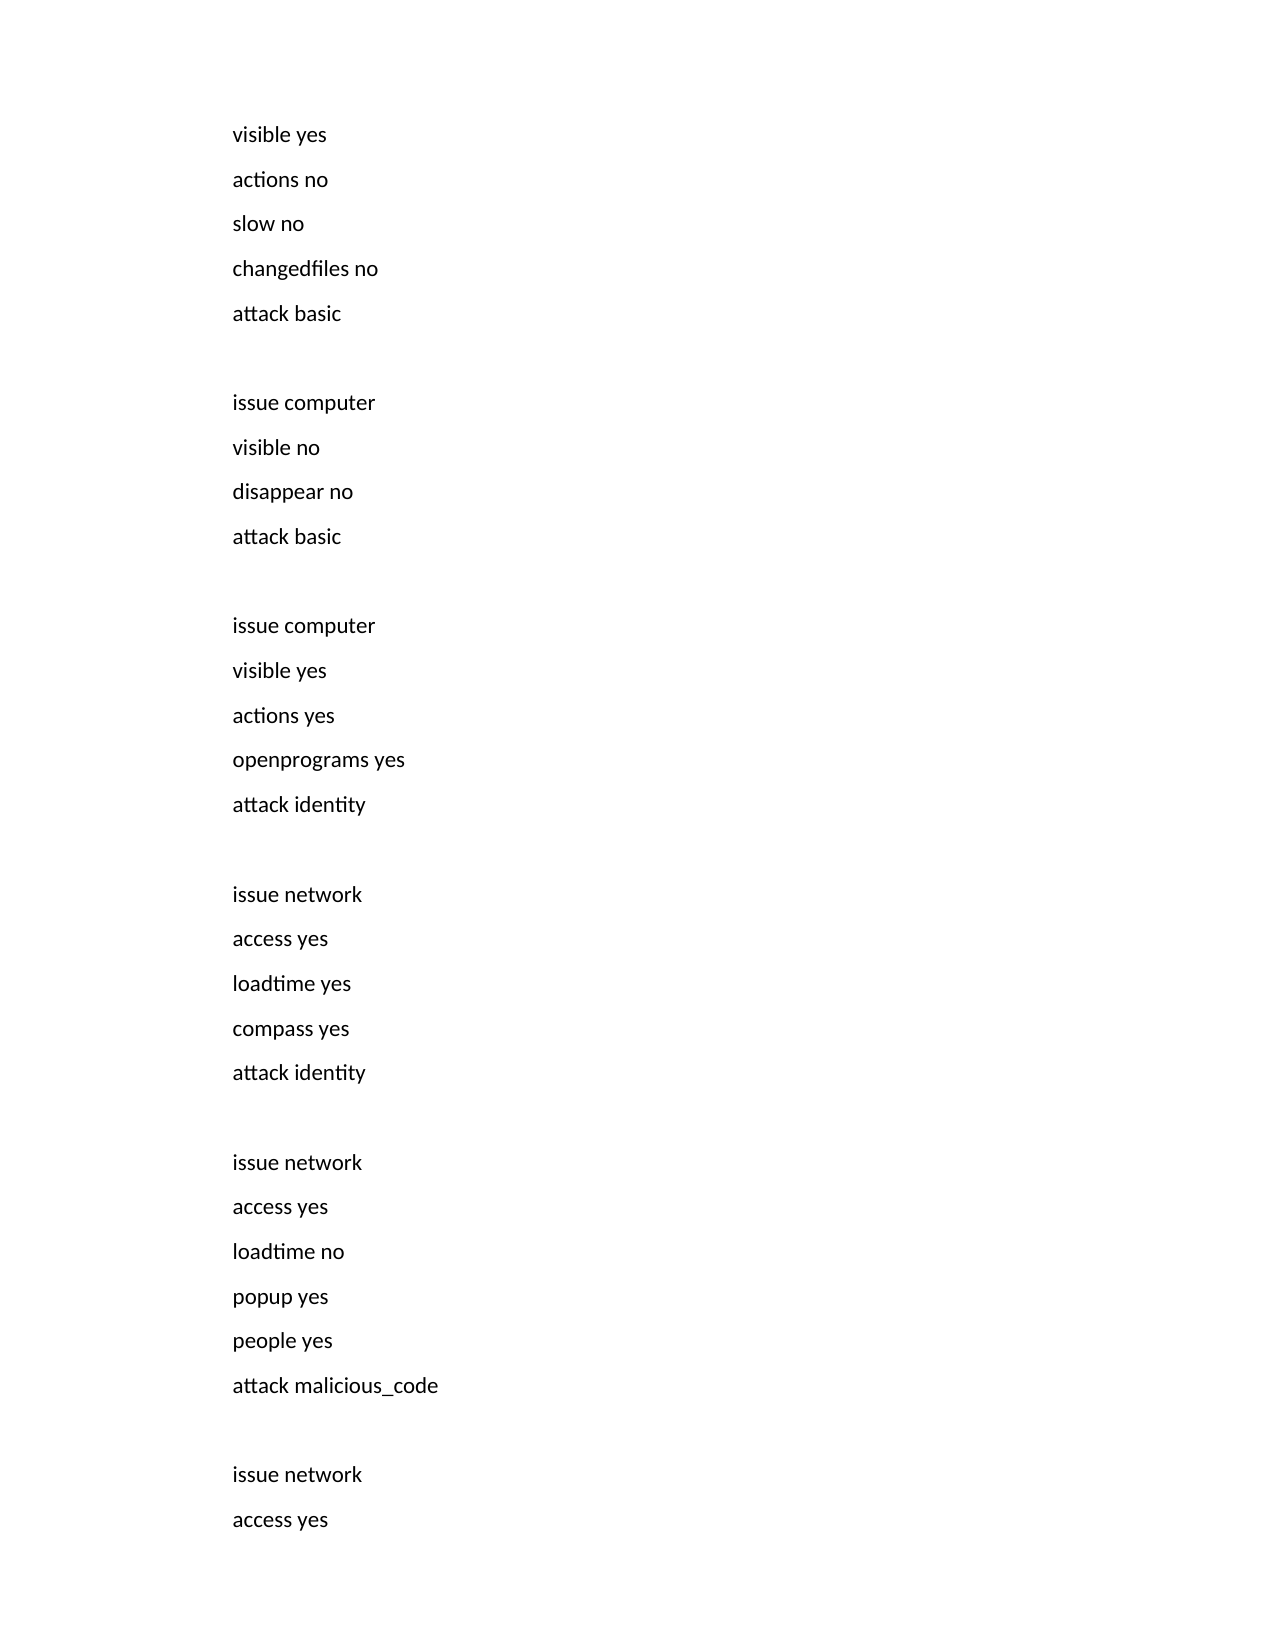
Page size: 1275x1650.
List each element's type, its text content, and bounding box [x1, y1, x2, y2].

text openprograms yes [232, 746, 1185, 774]
text popup yes [232, 1282, 1185, 1310]
text disappear no [232, 477, 1185, 506]
text access yes [232, 924, 1185, 952]
text visible yes [232, 120, 1185, 148]
text attack identity [232, 790, 1185, 818]
text loadtime yes [232, 969, 1185, 997]
text visible no [232, 433, 1185, 461]
text access yes [232, 1192, 1185, 1221]
text loadtime no [232, 1237, 1185, 1265]
text issue network [232, 1148, 1185, 1176]
text actions yes [232, 701, 1185, 729]
text issue computer [232, 388, 1185, 416]
text issue network [232, 1461, 1185, 1489]
text issue computer [232, 612, 1185, 639]
text people yes [232, 1327, 1185, 1354]
text attack basic [232, 299, 1185, 327]
text visible yes [232, 656, 1185, 684]
text changedfiles no [232, 254, 1185, 282]
text access yes [232, 1505, 1185, 1533]
text compass yes [232, 1014, 1185, 1042]
text attack malicious_code [232, 1371, 1185, 1399]
text actions no [232, 165, 1185, 193]
text attack basic [232, 522, 1185, 550]
text slow no [232, 209, 1185, 237]
text attack identity [232, 1058, 1185, 1086]
text issue network [232, 880, 1185, 908]
